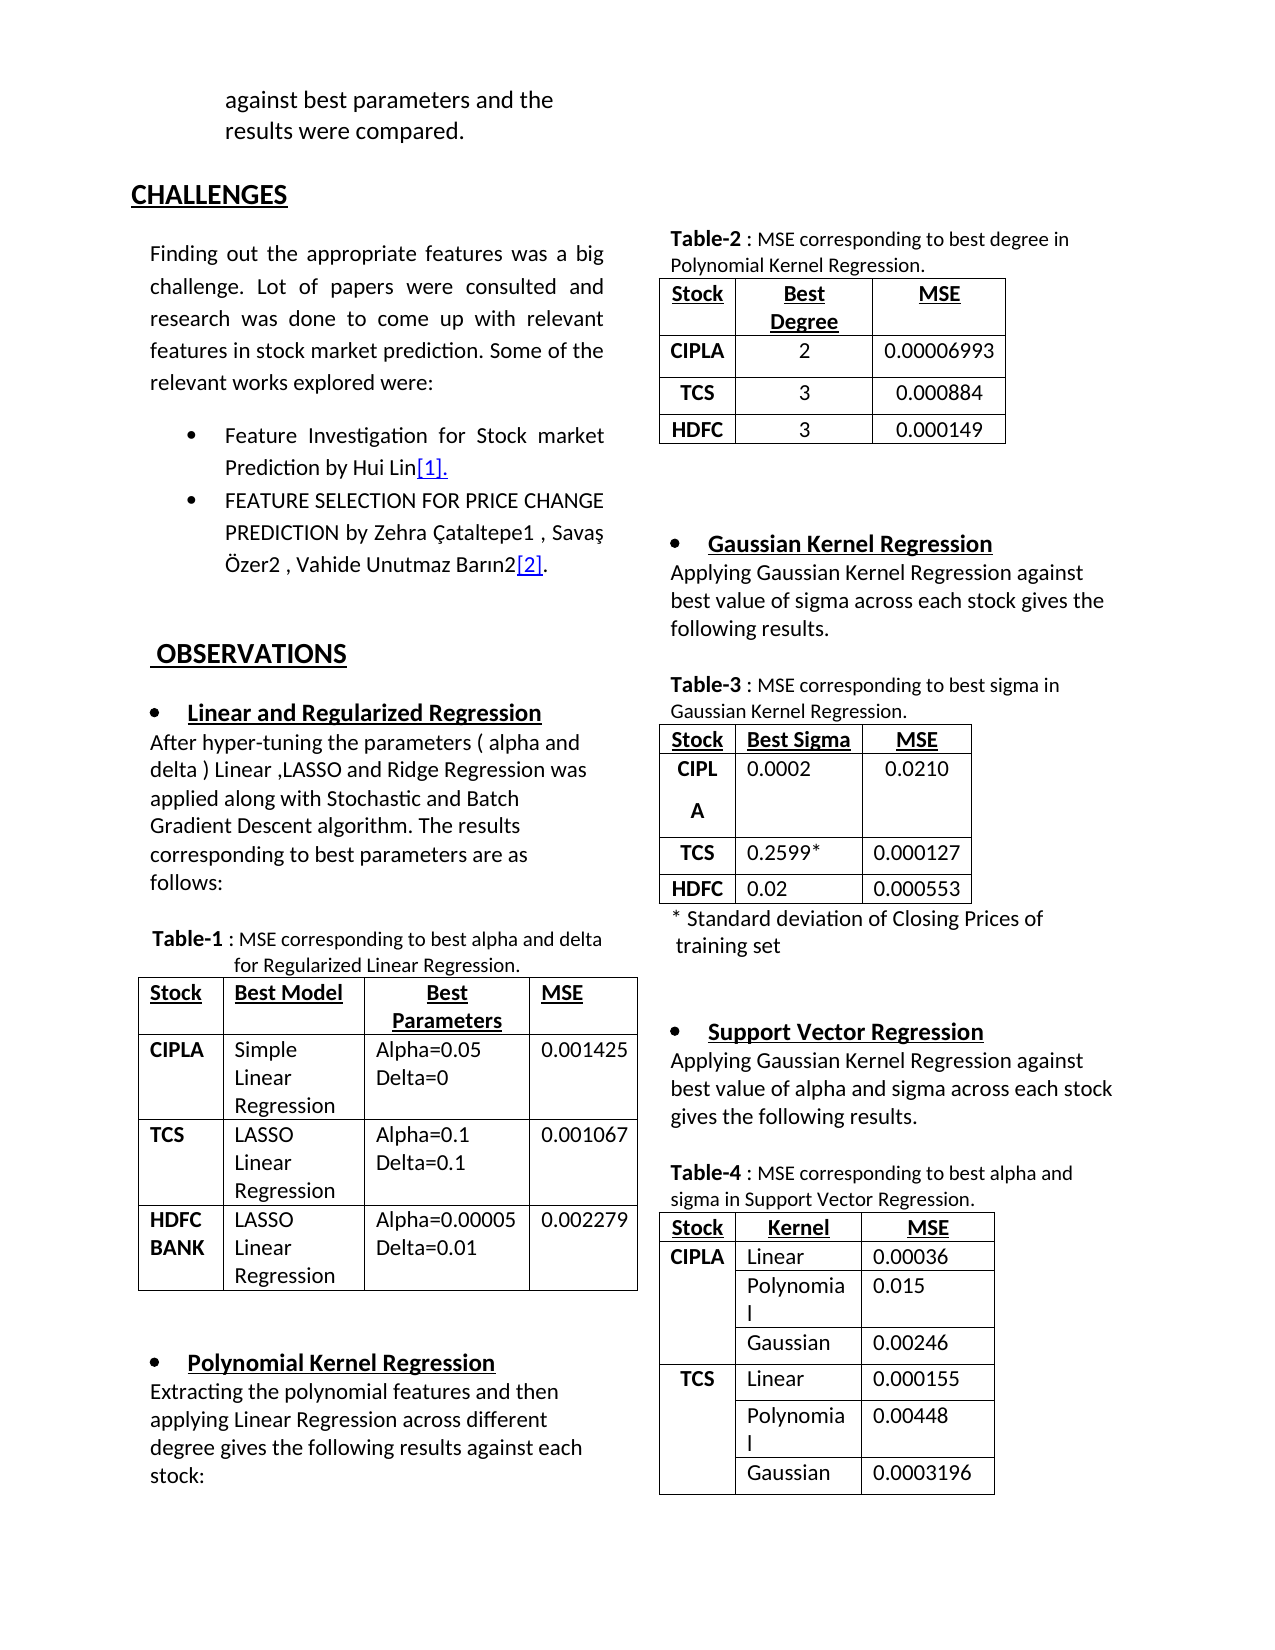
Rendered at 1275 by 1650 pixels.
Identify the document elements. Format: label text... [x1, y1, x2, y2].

table_header Stock [660, 1213, 735, 1241]
text Gaussian Kernel Regression. [670, 698, 1125, 724]
text Applying Gaussian Kernel Regression against best value of alpha and sigma across each stock gives the following results. [670, 1046, 1125, 1130]
table_cell LASSO Linear Regression [224, 1206, 364, 1289]
table_cell CIPLA [660, 1242, 735, 1363]
table_cell 0.000553 [863, 875, 971, 903]
table_header Best Degree [736, 279, 872, 335]
table_header Best Model [224, 978, 364, 1034]
table_cell 0.0003196 [862, 1458, 994, 1493]
table_cell 2 [736, 336, 872, 377]
text training set [670, 932, 1125, 960]
table_cell 0.015 [862, 1271, 994, 1327]
text * Standard deviation of Closing Prices of [670, 904, 1125, 932]
table_cell 3 [736, 378, 872, 414]
table_cell Simple Linear Regression [224, 1035, 364, 1119]
table_cell 0.000127 [863, 838, 971, 873]
table_cell 0.000884 [873, 378, 1005, 414]
table_cell Polynomial [736, 1401, 861, 1457]
table_header MSE [863, 725, 971, 753]
text Applying Gaussian Kernel Regression against best value of sigma across each stock gives the following results. [670, 558, 1125, 642]
table_header Stock [660, 279, 735, 335]
table_cell TCS [660, 378, 735, 414]
table_cell Linear [736, 1242, 861, 1270]
table_header MSE [530, 978, 637, 1034]
table_cell 0.00006993 [873, 336, 1005, 377]
table_cell HDFC BANK [139, 1206, 223, 1289]
table_header Stock [139, 978, 223, 1034]
table_cell LASSO Linear Regression [224, 1120, 364, 1204]
table_cell Linear [736, 1365, 861, 1400]
table_cell CIPLA [139, 1035, 223, 1119]
table_cell 0.00036 [862, 1242, 994, 1270]
table_cell CIPLA [660, 754, 735, 837]
list Polynomial Kernel Regression [150, 1347, 605, 1377]
text Finding out the appropriate features was a big challenge. Lot of papers were consulted and research was done to come up with relevant features in stock market prediction. Some of the relevant works explored were: [150, 239, 605, 396]
table_cell 0.001067 [530, 1120, 637, 1204]
table_header Stock [660, 725, 735, 753]
list Gaussian Kernel Regression [670, 528, 1125, 558]
table_cell 3 [736, 415, 872, 443]
table_header Best Parameters [365, 978, 529, 1034]
table_cell 0.2599* [736, 838, 862, 873]
table_cell 0.00448 [862, 1401, 994, 1457]
table_cell 0.000155 [862, 1365, 994, 1400]
text After hyper-tuning the parameters ( alpha and delta ) Linear ,LASSO and Ridge Regression was applied along with Stochastic and Batch Gradient Descent algorithm. The results corresponding to best parameters are as follows: [150, 728, 605, 896]
text Table-1 : MSE corresponding to best alpha and delta for Regularized Linear Regression. [150, 924, 605, 977]
list Feature Investigation for Stock market Prediction by Hui Lin[1]. [187, 421, 605, 482]
list FEATURE SELECTION FOR PRICE CHANGE PREDICTION by Zehra Çataltepe1 , Savaş Özer2 , Vahide Unutmaz Barın2[2]. [187, 486, 605, 578]
list Linear and Regularized Regression [150, 697, 605, 728]
table_cell 0.0002 [736, 754, 862, 837]
table_header Kernel [736, 1213, 861, 1241]
text Table-4 : MSE corresponding to best alpha and sigma in Support Vector Regression. [670, 1158, 1125, 1212]
table_cell TCS [660, 838, 735, 873]
table_cell Gaussian [736, 1458, 861, 1493]
table_cell HDFC [660, 415, 735, 443]
table_cell HDFC [660, 875, 735, 903]
table_cell CIPLA [660, 336, 735, 377]
table_cell TCS [139, 1120, 223, 1204]
text Table-3 : MSE corresponding to best sigma in [670, 670, 1125, 698]
table_cell Gaussian [736, 1328, 861, 1363]
list Nifty feature was removed and all techniques were again applied against best parameters and the results were compared. [187, 84, 605, 145]
table_cell 0.02 [736, 875, 862, 903]
table_header MSE [873, 279, 1005, 335]
text CHALLENGES [131, 176, 605, 212]
table_cell 0.001425 [530, 1035, 637, 1119]
table_cell Alpha=0.1 Delta=0.1 [365, 1120, 529, 1204]
table_cell Alpha=0.05 Delta=0 [365, 1035, 529, 1119]
table_cell 0.000149 [873, 415, 1005, 443]
table_header Best Sigma [736, 725, 862, 753]
table_cell Alpha=0.00005 Delta=0.01 [365, 1206, 529, 1289]
text Extracting the polynomial features and then applying Linear Regression across different degree gives the following results against each stock: [150, 1377, 605, 1489]
table_cell Polynomial [736, 1271, 861, 1327]
text OBSERVATIONS [122, 635, 605, 671]
table_cell 0.0210 [863, 754, 971, 837]
text Table-2 : MSE corresponding to best degree in Polynomial Kernel Regression. [670, 224, 1125, 278]
table_cell TCS [660, 1365, 735, 1493]
list Support Vector Regression [670, 1016, 1125, 1046]
table_cell 0.00246 [862, 1328, 994, 1363]
table_header MSE [862, 1213, 994, 1241]
table_cell 0.002279 [530, 1206, 637, 1289]
